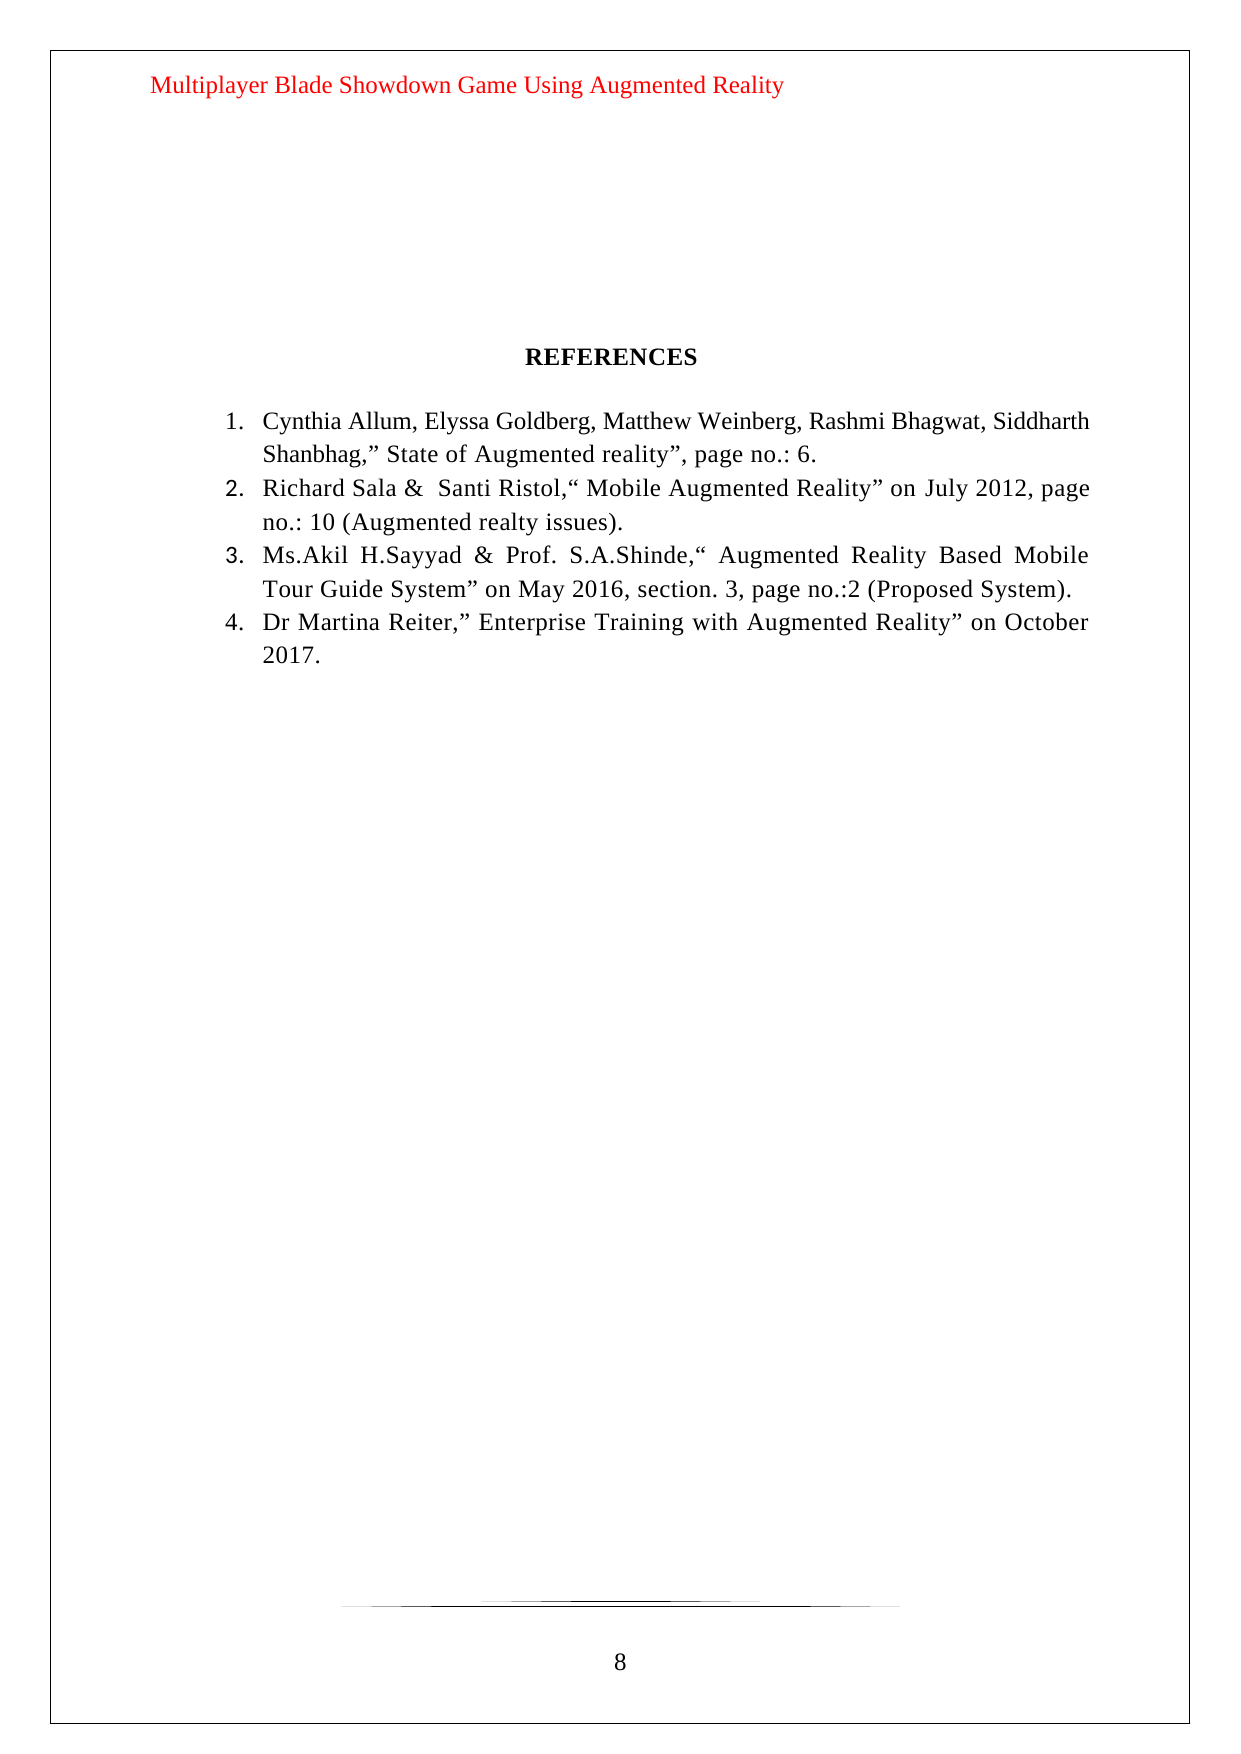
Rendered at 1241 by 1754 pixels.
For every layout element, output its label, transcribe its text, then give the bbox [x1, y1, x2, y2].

list Richard Sala & Santi Ristol,“ Mobile Augmented Reality” on July 2012, page no.: 10 (Augmented realty issues). [225, 472, 1090, 535]
text REFERENCES [150, 342, 1090, 371]
list Ms.Akil H.Sayyad & Prof. S.A.Shinde,“ Augmented Reality Based Mobile Tour Guide System” on May 2016, section. 3, page no.:2 (Proposed System). [225, 540, 1090, 603]
list Cynthia Allum, Elyssa Goldberg, Matthew Weinberg, Rashmi Bhagwat, Siddharth Shanbhag,” State of Augmented reality”, page no.: 6. [225, 406, 1090, 468]
list Dr Martina Reiter,” Enterprise Training with Augmented Reality” on October 2017. [225, 607, 1090, 669]
